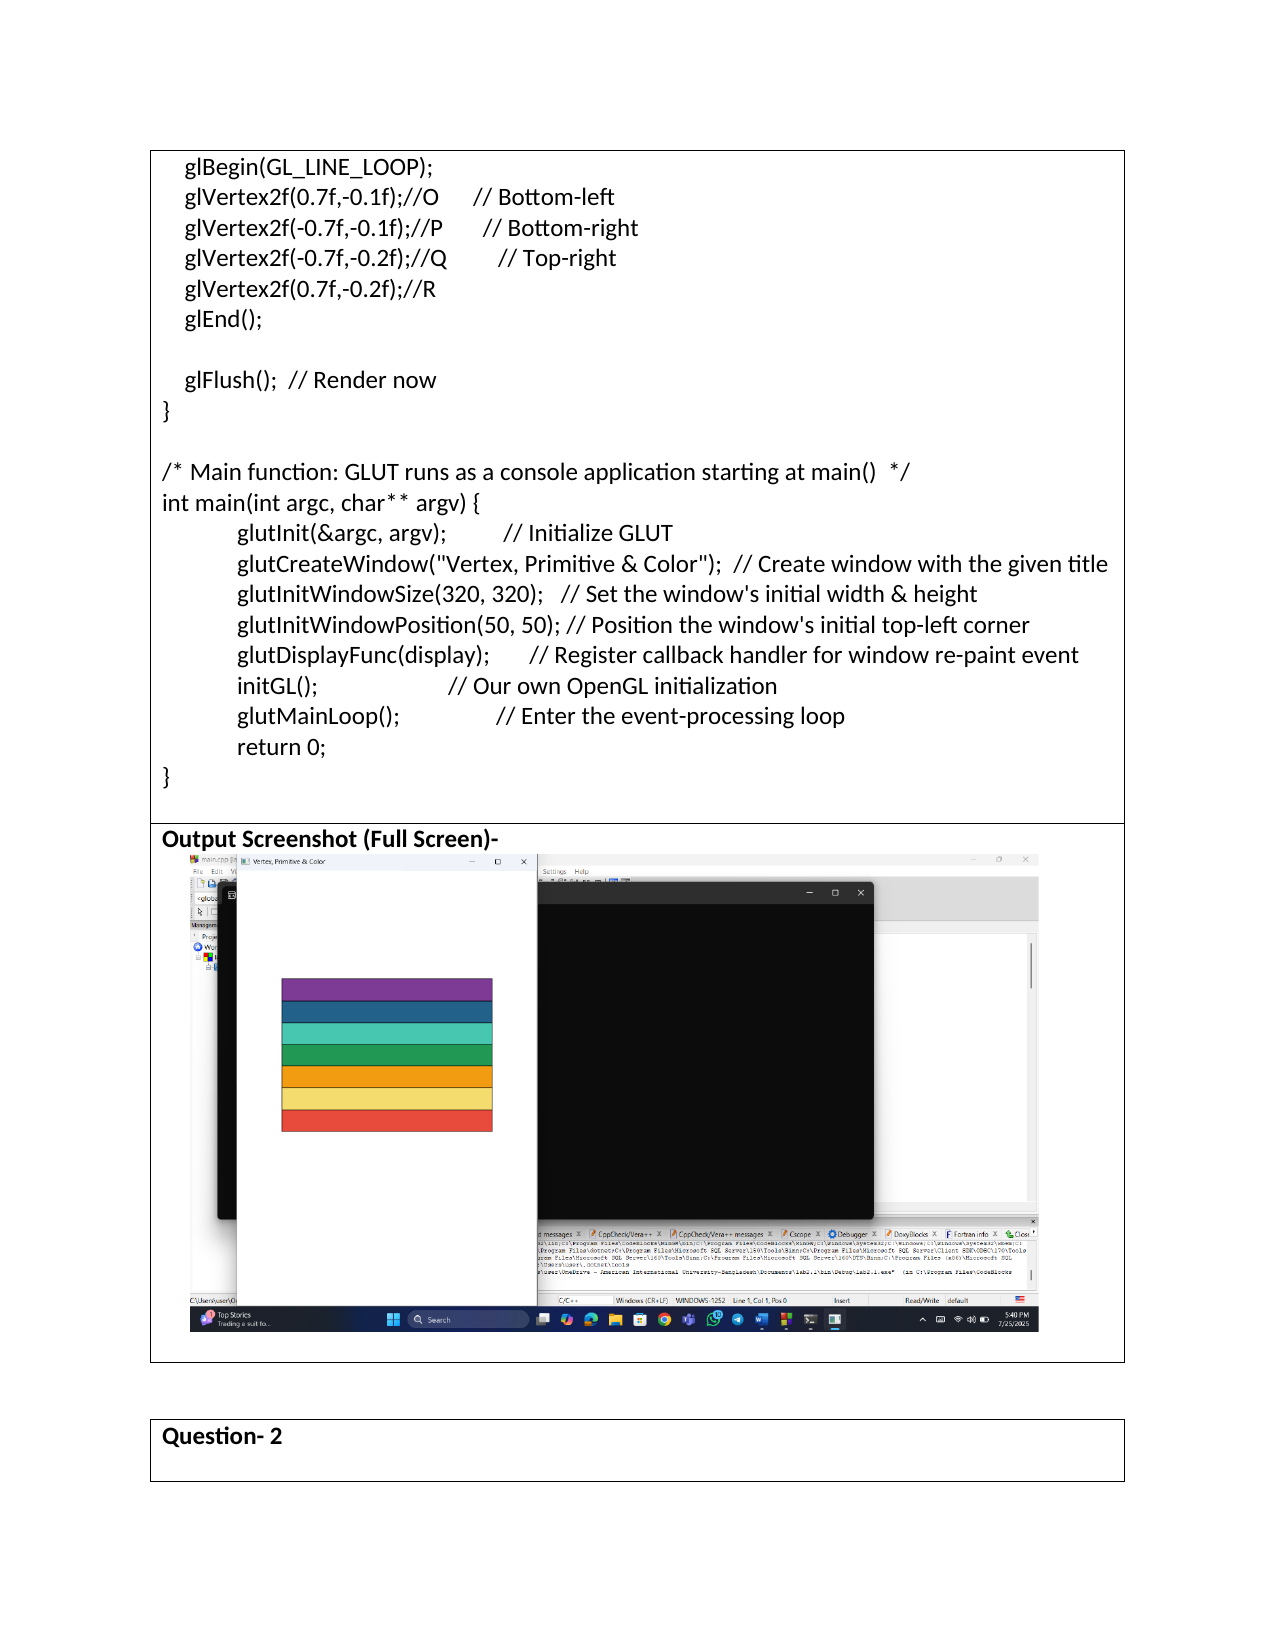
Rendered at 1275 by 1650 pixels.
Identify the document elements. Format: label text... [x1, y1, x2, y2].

table_cell Output Screenshot (Full Screen)- [151, 824, 1124, 1362]
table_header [151, 1420, 1124, 1481]
picture [190, 854, 1039, 1332]
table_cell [151, 151, 1124, 822]
